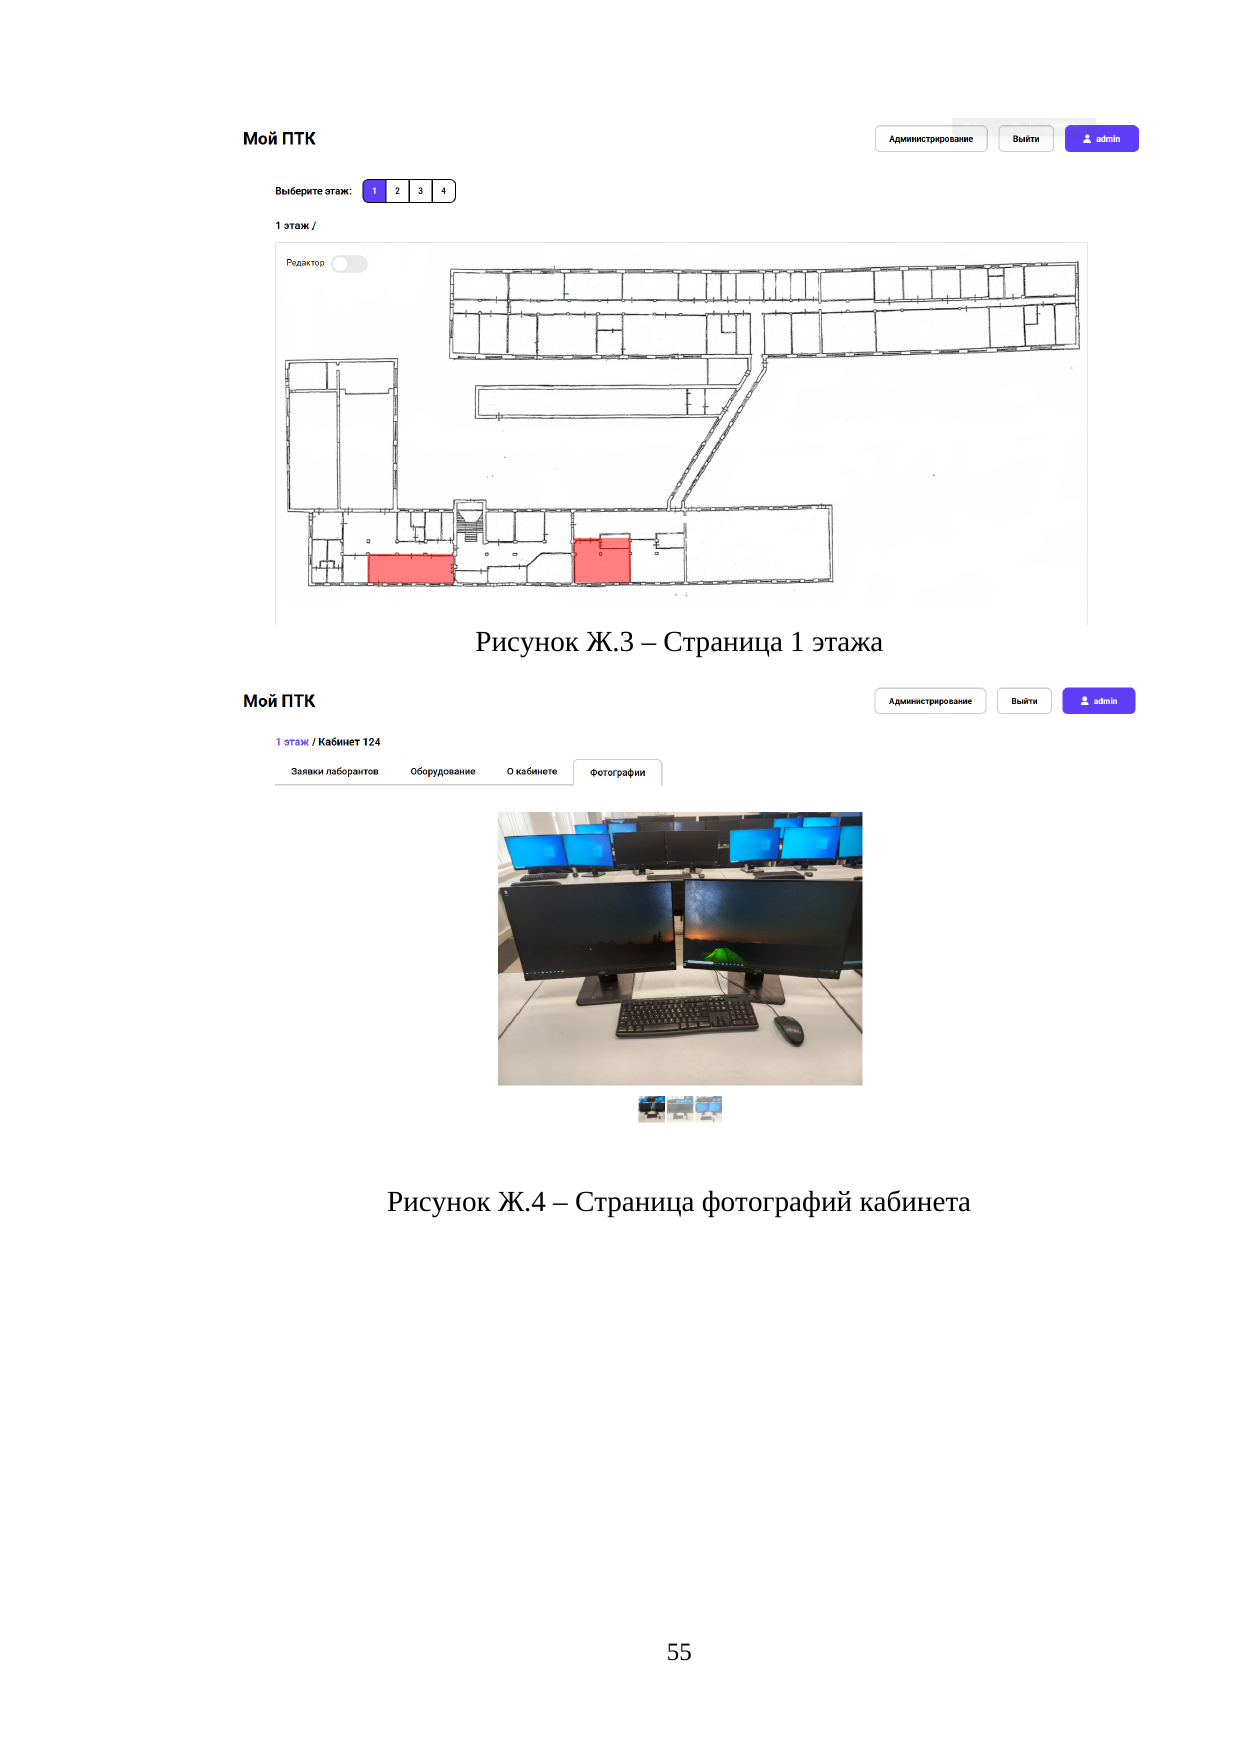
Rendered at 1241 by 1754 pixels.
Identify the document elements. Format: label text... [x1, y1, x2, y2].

picture [177, 681, 1182, 1185]
picture [177, 118, 1182, 625]
subtitle Рисунок Ж.3 – Страница 1 этажа [177, 625, 1181, 658]
subtitle Рисунок Ж.4 – Страница фотографий кабинета [177, 1185, 1181, 1218]
